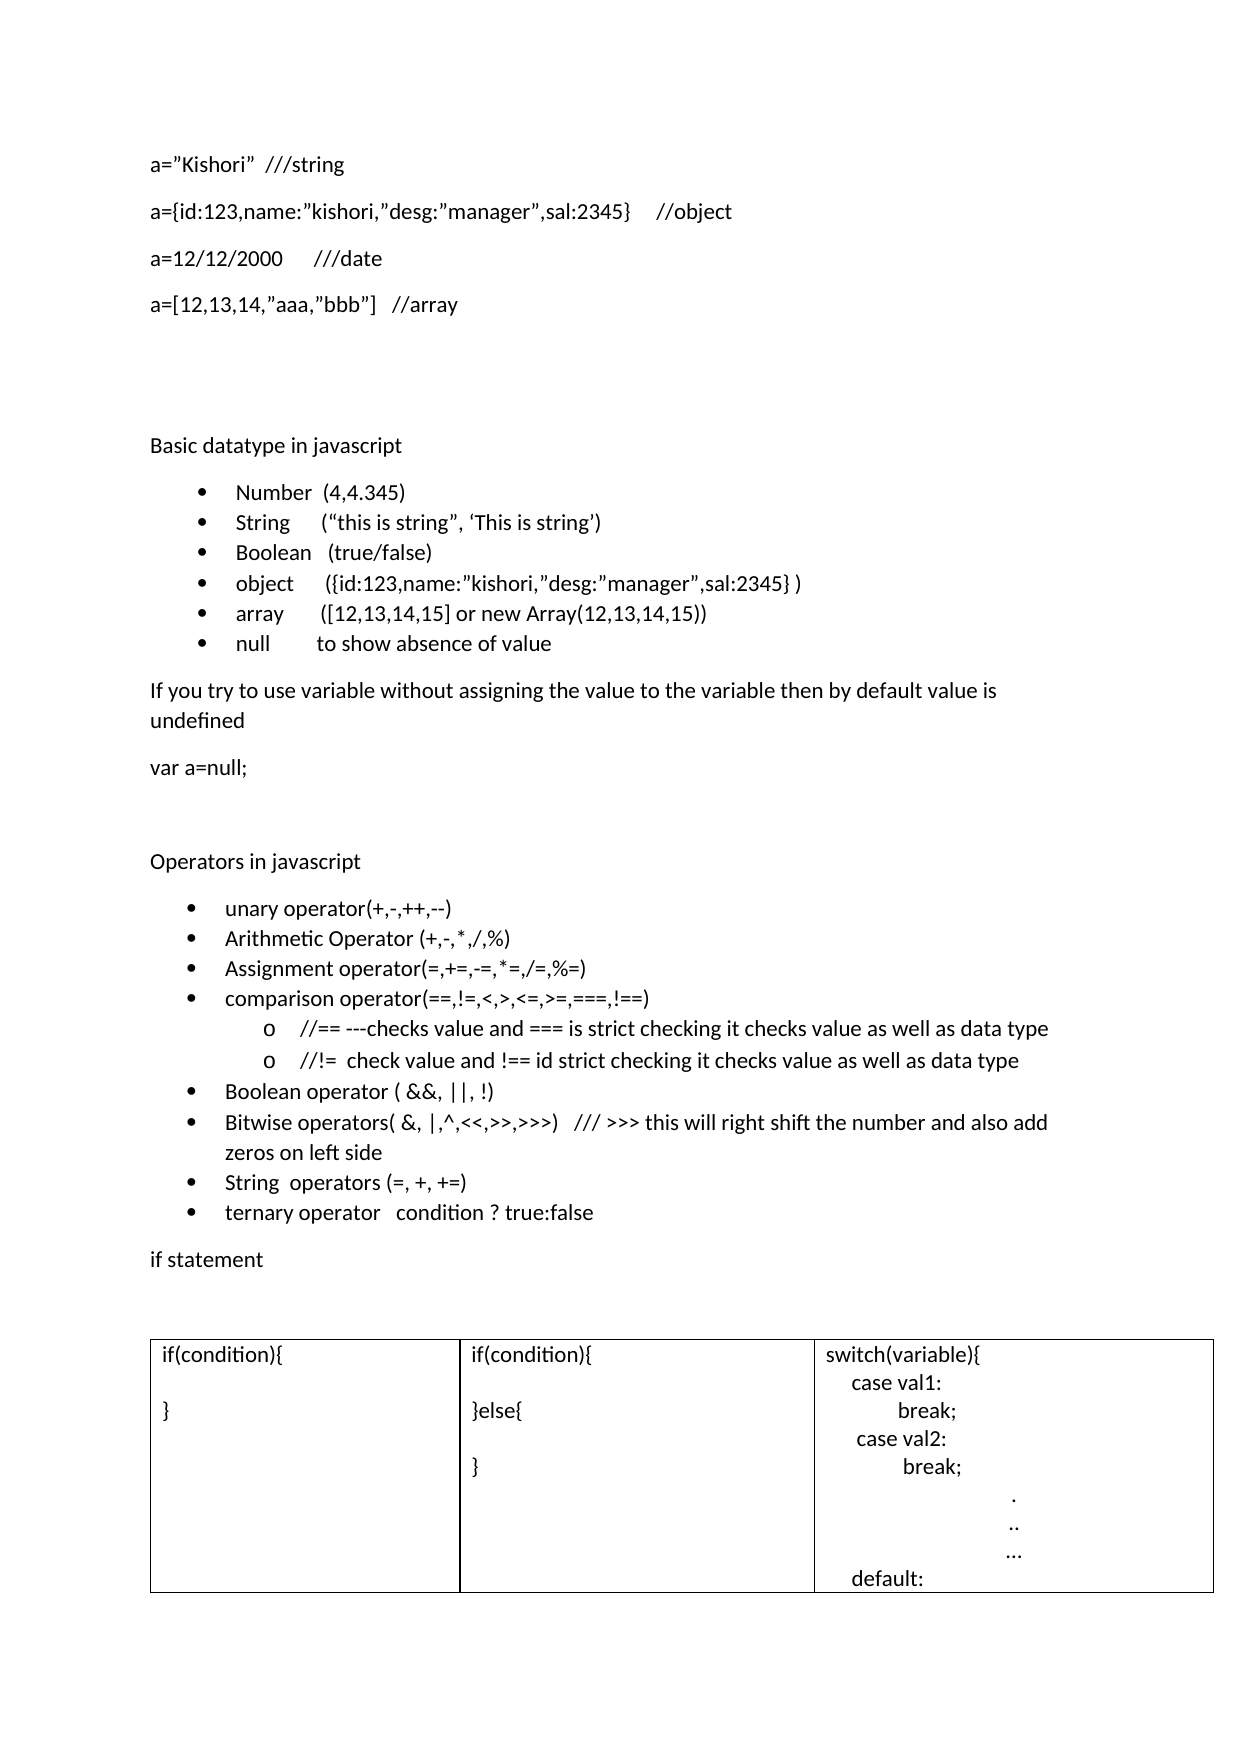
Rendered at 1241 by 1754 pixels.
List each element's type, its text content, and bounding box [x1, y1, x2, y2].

list array ([12,13,14,15] or new Array(12,13,14,15)) [198, 599, 1090, 627]
table_header if(condition){ } [151, 1340, 459, 1592]
list //== ---checks value and === is strict checking it checks value as well as data type [262, 1014, 1090, 1044]
list comparison operator(==,!=,<,>,<=,>=,===,!==) [187, 984, 1090, 1012]
list unary operator(+,-,++,--) [187, 894, 1090, 922]
text a=”Kishori” ///string [150, 150, 1090, 178]
list Boolean (true/false) [198, 538, 1090, 567]
text a=[12,13,14,”aaa,”bbb”] //array [150, 291, 1090, 319]
text a={id:123,name:”kishori,”desg:”manager”,sal:2345} //object [150, 197, 1090, 225]
text a=12/12/2000 ///date [150, 244, 1090, 272]
list Boolean operator ( &&, ||, !) [187, 1077, 1090, 1106]
list Assignment operator(=,+=,-=,*=,/=,%=) [187, 954, 1090, 982]
list //!= check value and !== id strict checking it checks value as well as data type [262, 1046, 1090, 1075]
list String operators (=, +, +=) [187, 1168, 1090, 1196]
list Arithmetic Operator (+,-,*,/,%) [187, 924, 1090, 952]
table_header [461, 1340, 814, 1592]
list null to show absence of value [198, 629, 1090, 657]
list String (“this is string”, ‘This is string’) [198, 508, 1090, 536]
list Bitwise operators( &, |,^,<<,>>,>>>) /// >>> this will right shift the number and also add zeros on left side [187, 1108, 1090, 1166]
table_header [815, 1340, 1213, 1592]
list Number (4,4.345) [198, 478, 1090, 506]
text if statement [150, 1245, 1090, 1273]
list ternary operator condition ? true:false [187, 1198, 1090, 1226]
text var a=null; [150, 753, 1090, 781]
text Operators in javascript [150, 847, 1090, 875]
text If you try to use variable without assigning the value to the variable then by default value is undefined [150, 676, 1090, 734]
list object ({id:123,name:”kishori,”desg:”manager”,sal:2345} ) [198, 569, 1090, 597]
text Basic datatype in javascript [150, 431, 1090, 459]
